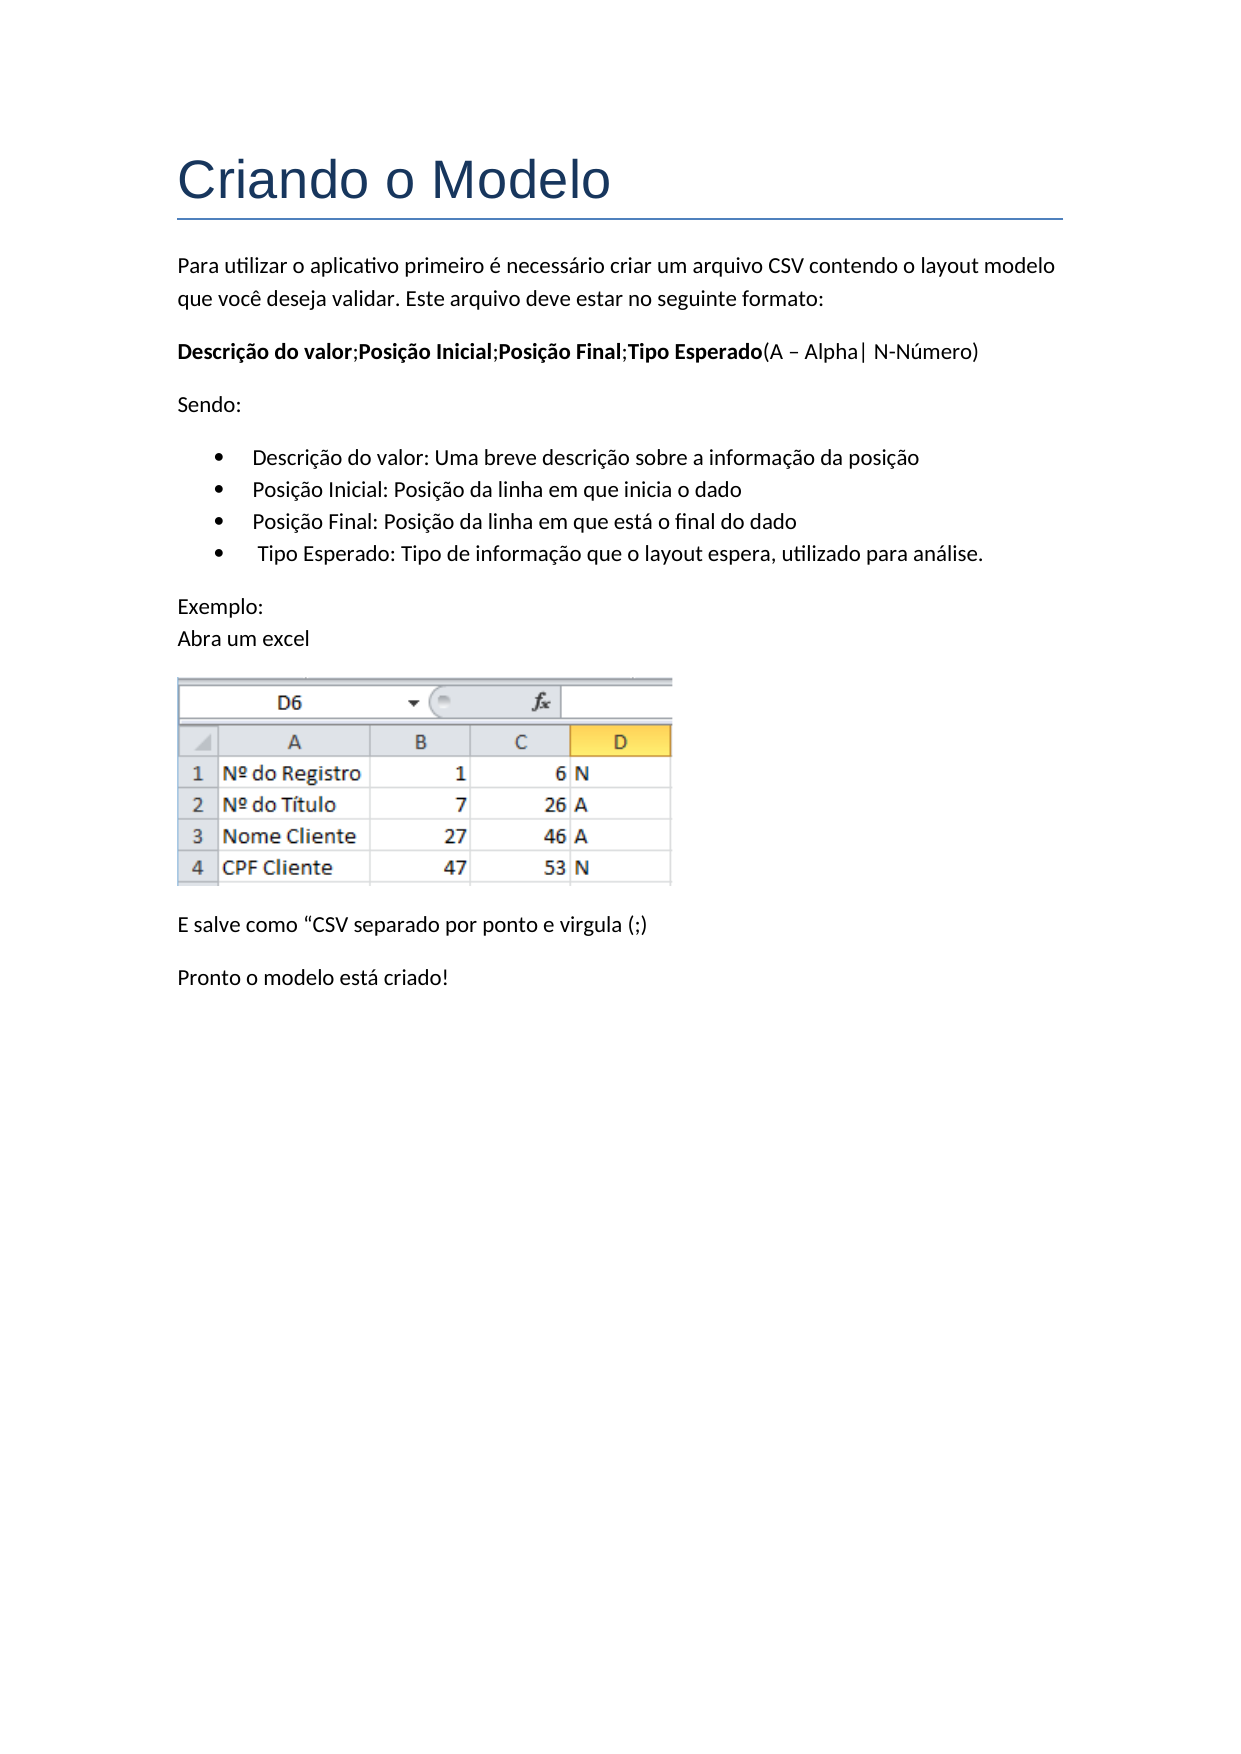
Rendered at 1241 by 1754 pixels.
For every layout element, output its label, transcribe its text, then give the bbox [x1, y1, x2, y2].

text E salve como “CSV separado por ponto e virgula (;) [177, 910, 1063, 938]
list Posição Inicial: Posição da linha em que inicia o dado [215, 475, 1063, 503]
text Sendo: [177, 390, 1063, 418]
text Exemplo: Abra um excel [177, 592, 1063, 653]
title Criando o Modelo [177, 148, 1063, 218]
picture [177, 677, 673, 886]
text Descrição do valor;Posição Inicial;Posição Final;Tipo Esperado(A – Alpha| N-Número) [177, 337, 1063, 365]
text Para utilizar o aplicativo primeiro é necessário criar um arquivo CSV contendo o layout modelo que você deseja validar. Este arquivo deve estar no seguinte formato: [177, 252, 1063, 312]
list Descrição do valor: Uma breve descrição sobre a informação da posição [215, 443, 1063, 471]
text Pronto o modelo está criado! [177, 963, 1063, 991]
list Posição Final: Posição da linha em que está o final do dado [215, 507, 1063, 535]
list Tipo Esperado: Tipo de informação que o layout espera, utilizado para análise. [215, 539, 1063, 567]
